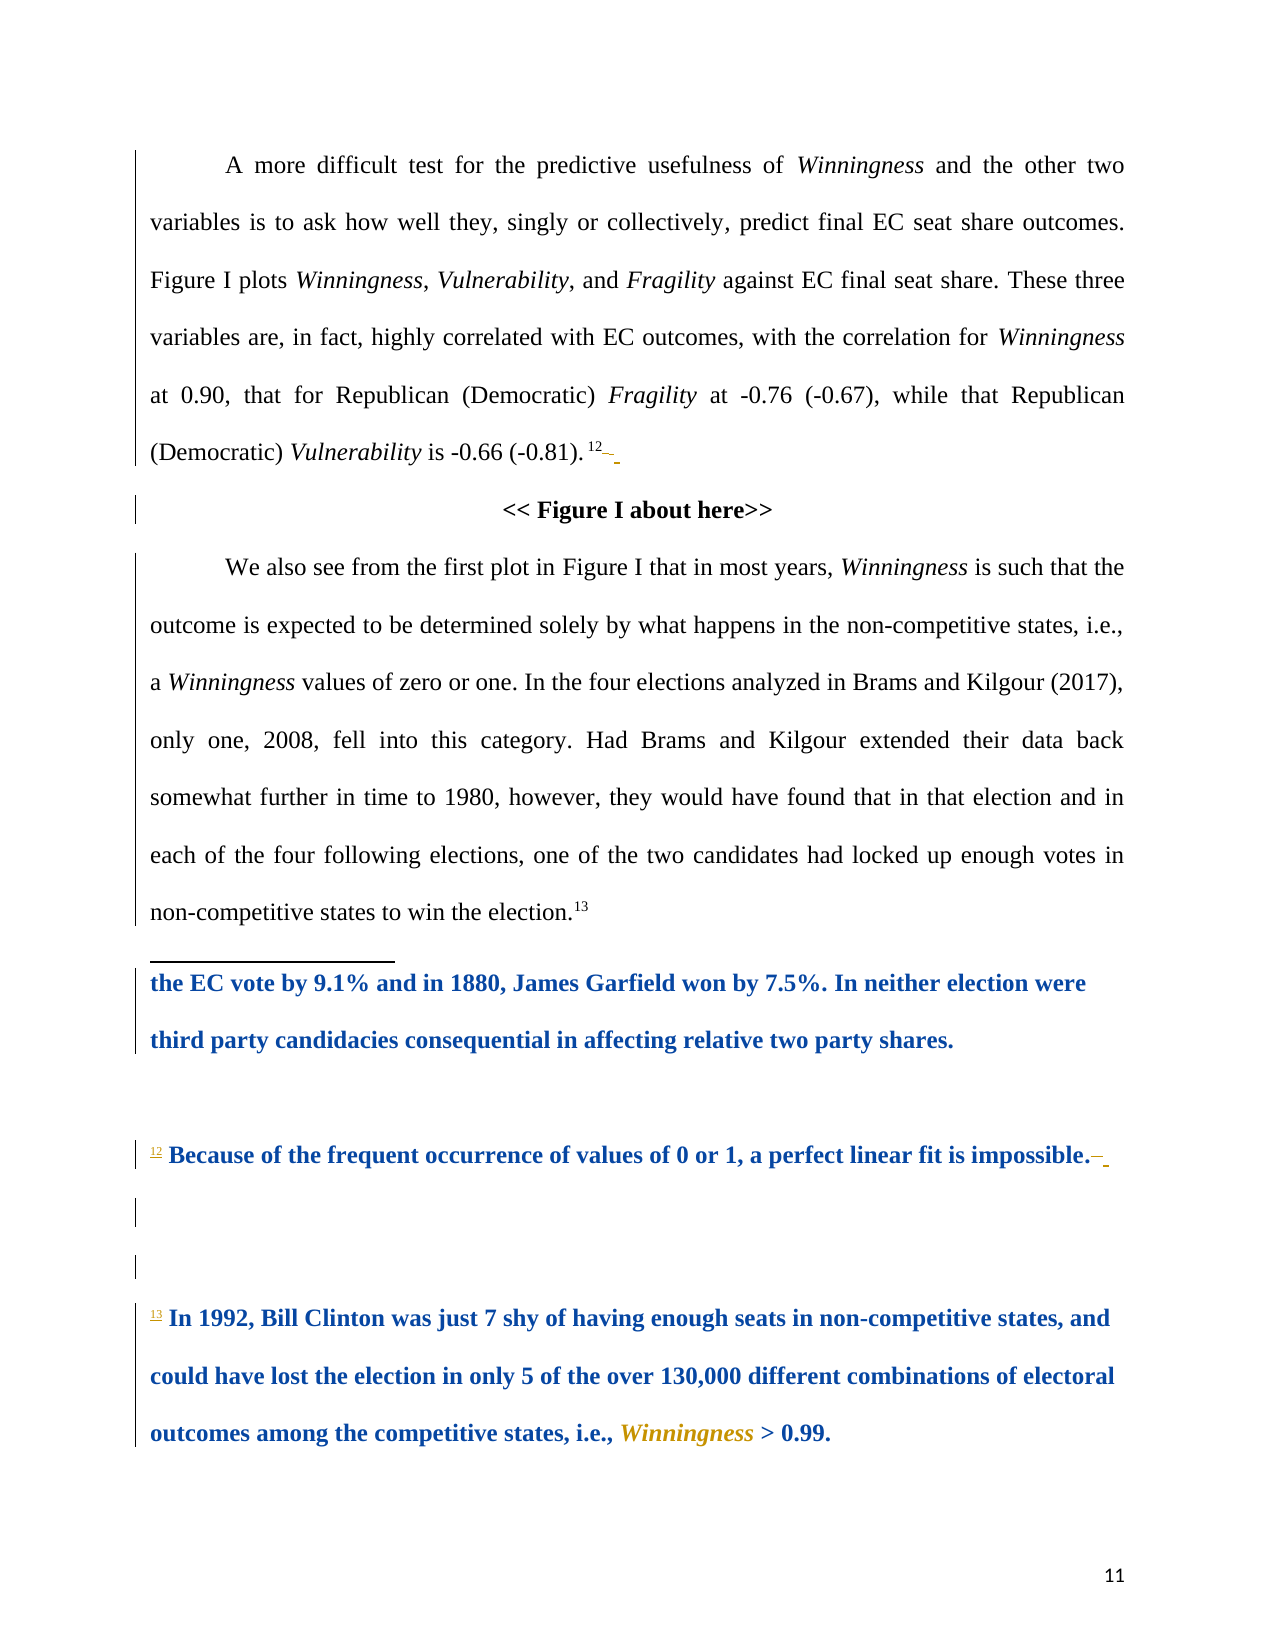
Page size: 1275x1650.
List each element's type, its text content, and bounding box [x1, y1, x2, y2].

text A more difficult test for the predictive usefulness of Winningness and the other two variables is to ask how well they, singly or collectively, predict final EC seat share outcomes. Figure I plots Winningness, Vulnerability, and Fragility against EC final seat share. These three variables are, in fact, highly correlated with EC outcomes, with the correlation for Winningness at 0.90, that for Republican (Democratic) Fragility at -0.76 (-0.67), while that Republican (Democratic) Vulnerability is -0.66 (-0.81). [150, 150, 1125, 466]
text << Figure I about here>> [150, 495, 1125, 524]
text We also see from the first plot in Figure I that in most years, Winningness is such that the outcome is expected to be determined solely by what happens in the non-competitive states, i.e., a Winningness values of zero or one. In the four elections analyzed in Brams and Kilgour (2017), only one, 2008, fell into this category. Had Brams and Kilgour extended their data back somewhat further in time to 1980, however, they would have found that in that election and in each of the four following elections, one of the two candidates had locked up enough votes in non-competitive states to win the election. [150, 552, 1125, 926]
